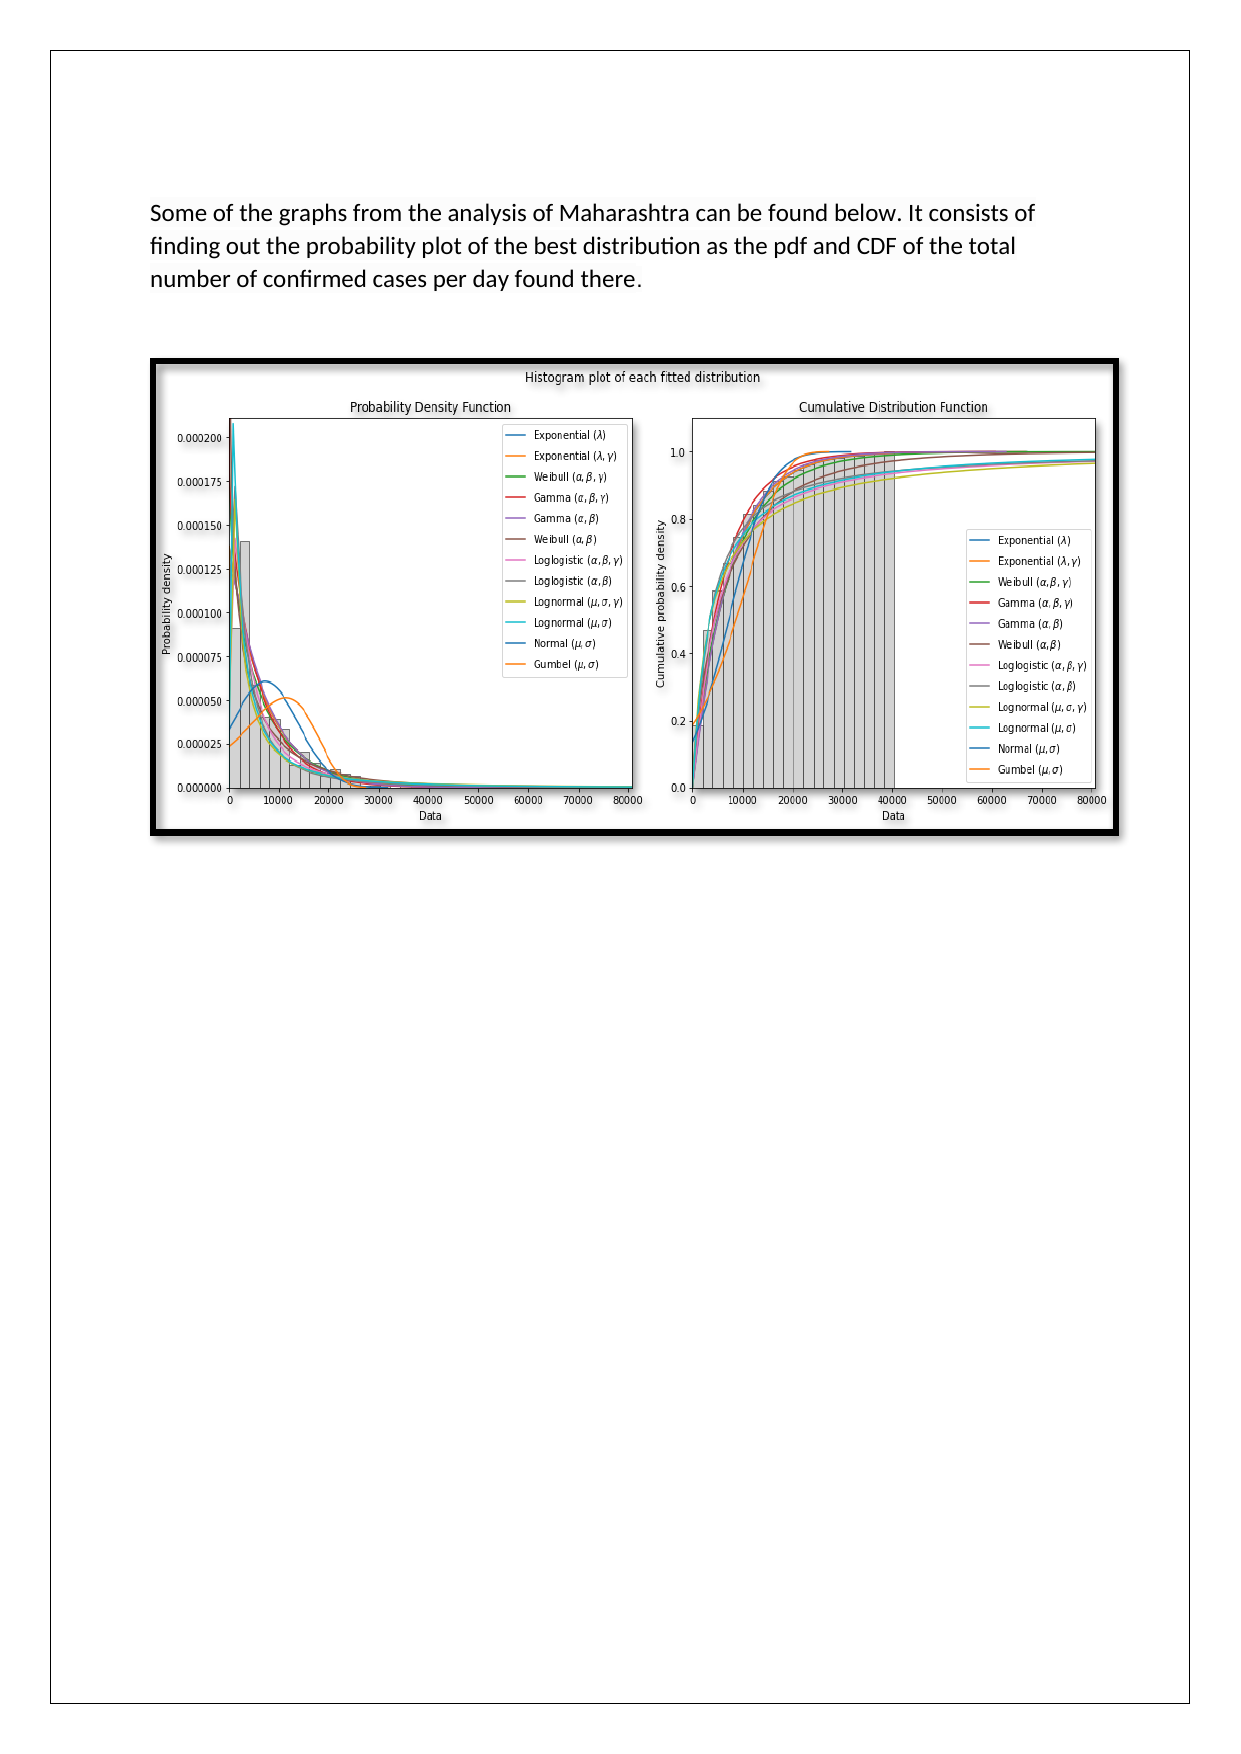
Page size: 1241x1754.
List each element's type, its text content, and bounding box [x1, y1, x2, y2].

text Some of the graphs from the analysis of Maharashtra can be found below. It consists of finding out the probability plot of the best distribution as the pdf and CDF of the total number of confirmed cases per day found there. [150, 197, 1090, 293]
picture [156, 364, 1113, 829]
